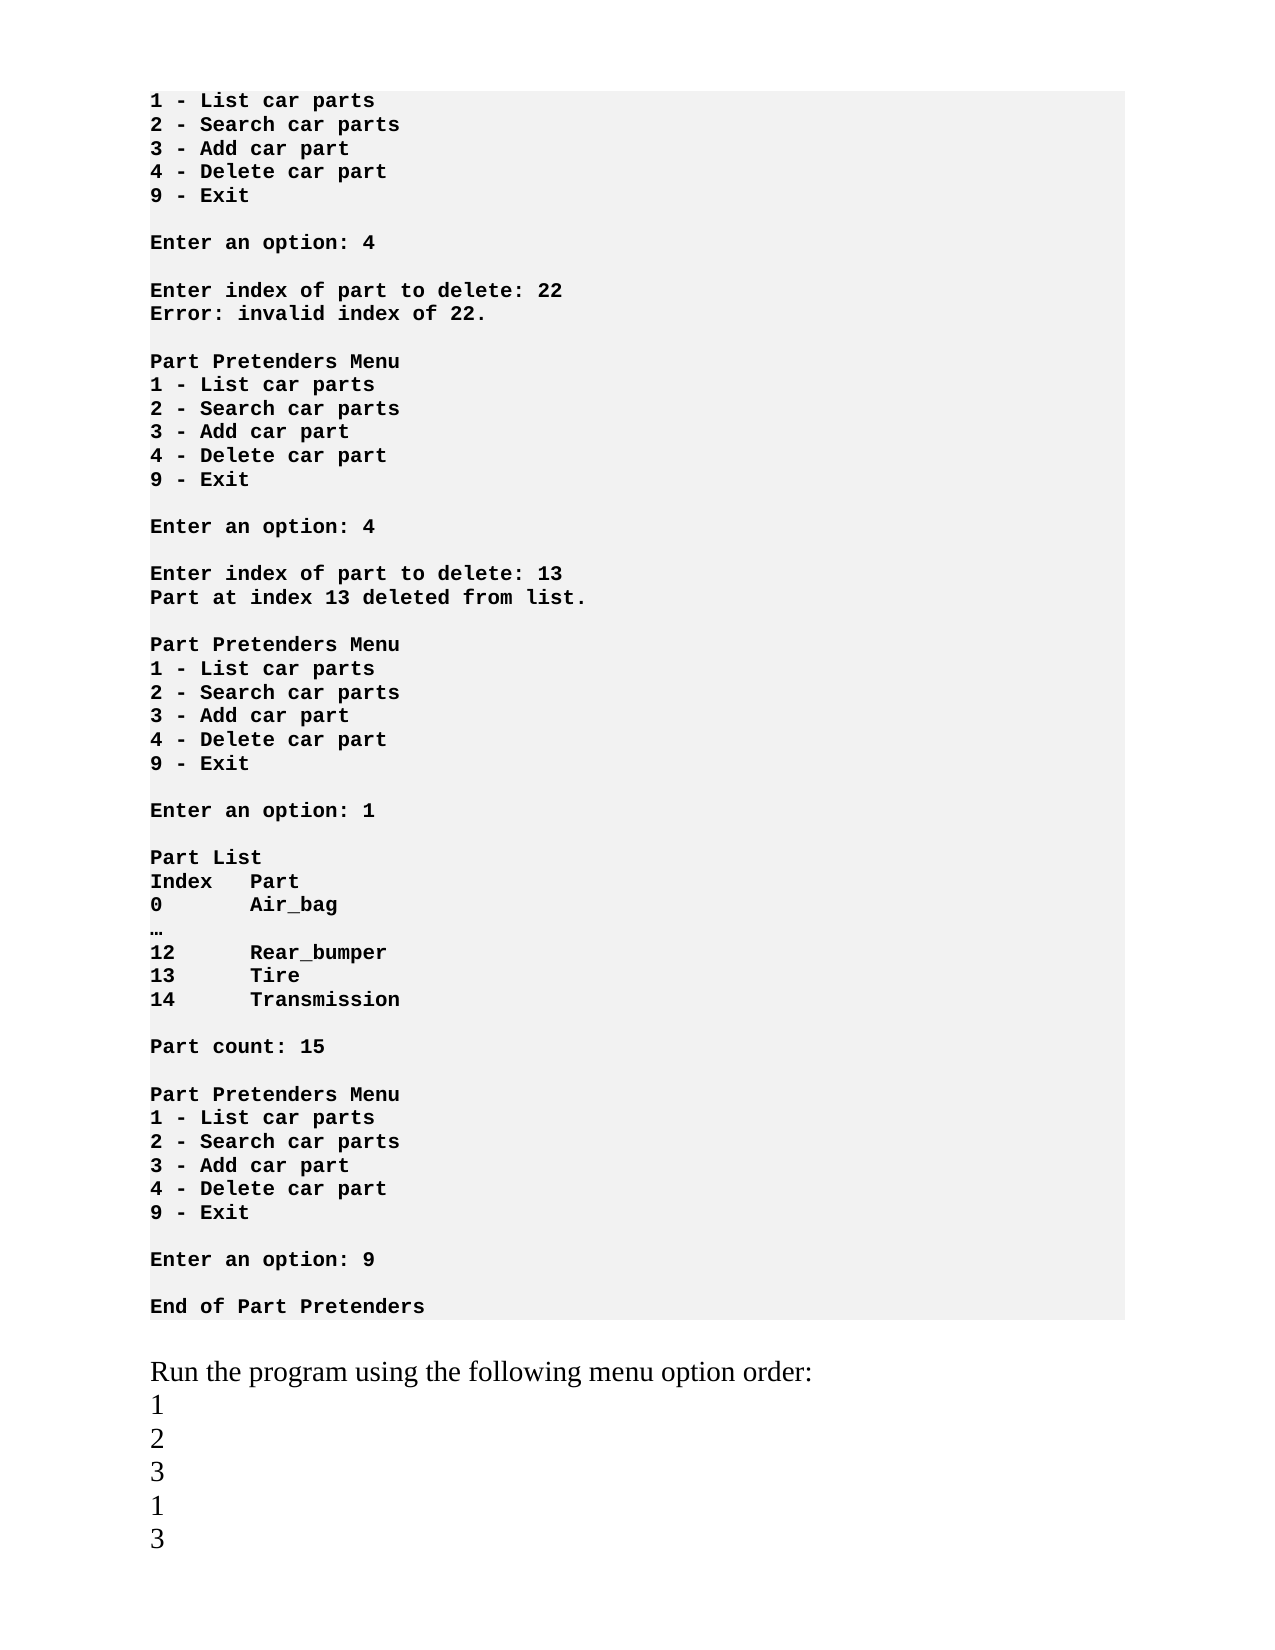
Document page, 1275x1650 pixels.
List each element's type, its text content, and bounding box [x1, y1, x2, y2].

text 0 Air_bag [150, 894, 1125, 918]
text 9 - Exit [150, 1202, 1125, 1226]
text … [150, 918, 1125, 942]
text Error: invalid index of 22. [150, 303, 1125, 327]
text 3 - Add car part [150, 705, 1125, 729]
text 2 - Search car parts [150, 114, 1125, 138]
text 1 [150, 1488, 1125, 1521]
text 4 - Delete car part [150, 445, 1125, 469]
text Part Pretenders Menu [150, 634, 1125, 658]
text 9 - Exit [150, 185, 1125, 209]
text Enter index of part to delete: 13 [150, 563, 1125, 587]
text Part at index 13 deleted from list. [150, 587, 1125, 611]
text Part Pretenders Menu [150, 351, 1125, 374]
text 9 - Exit [150, 753, 1125, 776]
text 1 - List car parts [150, 658, 1125, 682]
text Part count: 15 [150, 1036, 1125, 1060]
text End of Part Pretenders [150, 1296, 1125, 1320]
text 3 - Add car part [150, 422, 1125, 445]
text Part List [150, 847, 1125, 871]
text Enter an option: 4 [150, 232, 1125, 256]
text Enter an option: 9 [150, 1249, 1125, 1273]
text 2 - Search car parts [150, 398, 1125, 422]
text 3 [150, 1521, 1125, 1555]
text 1 - List car parts [150, 91, 1125, 114]
text Index Part [150, 871, 1125, 894]
text 1 - List car parts [150, 374, 1125, 398]
text 3 [150, 1454, 1125, 1488]
text 3 - Add car part [150, 138, 1125, 161]
text 12 Rear_bumper [150, 942, 1125, 965]
text Enter index of part to delete: 22 [150, 280, 1125, 303]
text 14 Transmission [150, 989, 1125, 1013]
text Part Pretenders Menu [150, 1084, 1125, 1107]
text 9 - Exit [150, 469, 1125, 492]
text Enter an option: 4 [150, 516, 1125, 540]
text 4 - Delete car part [150, 1178, 1125, 1202]
text 2 - Search car parts [150, 682, 1125, 705]
text Enter an option: 1 [150, 800, 1125, 823]
text 4 - Delete car part [150, 729, 1125, 753]
text 13 Tire [150, 965, 1125, 989]
text 2 - Search car parts [150, 1131, 1125, 1154]
text 2 [150, 1421, 1125, 1454]
text Run the program using the following menu option order: [150, 1354, 1125, 1387]
text 1 - List car parts [150, 1107, 1125, 1131]
text 4 - Delete car part [150, 161, 1125, 185]
text 1 [150, 1387, 1125, 1421]
text 3 - Add car part [150, 1154, 1125, 1178]
